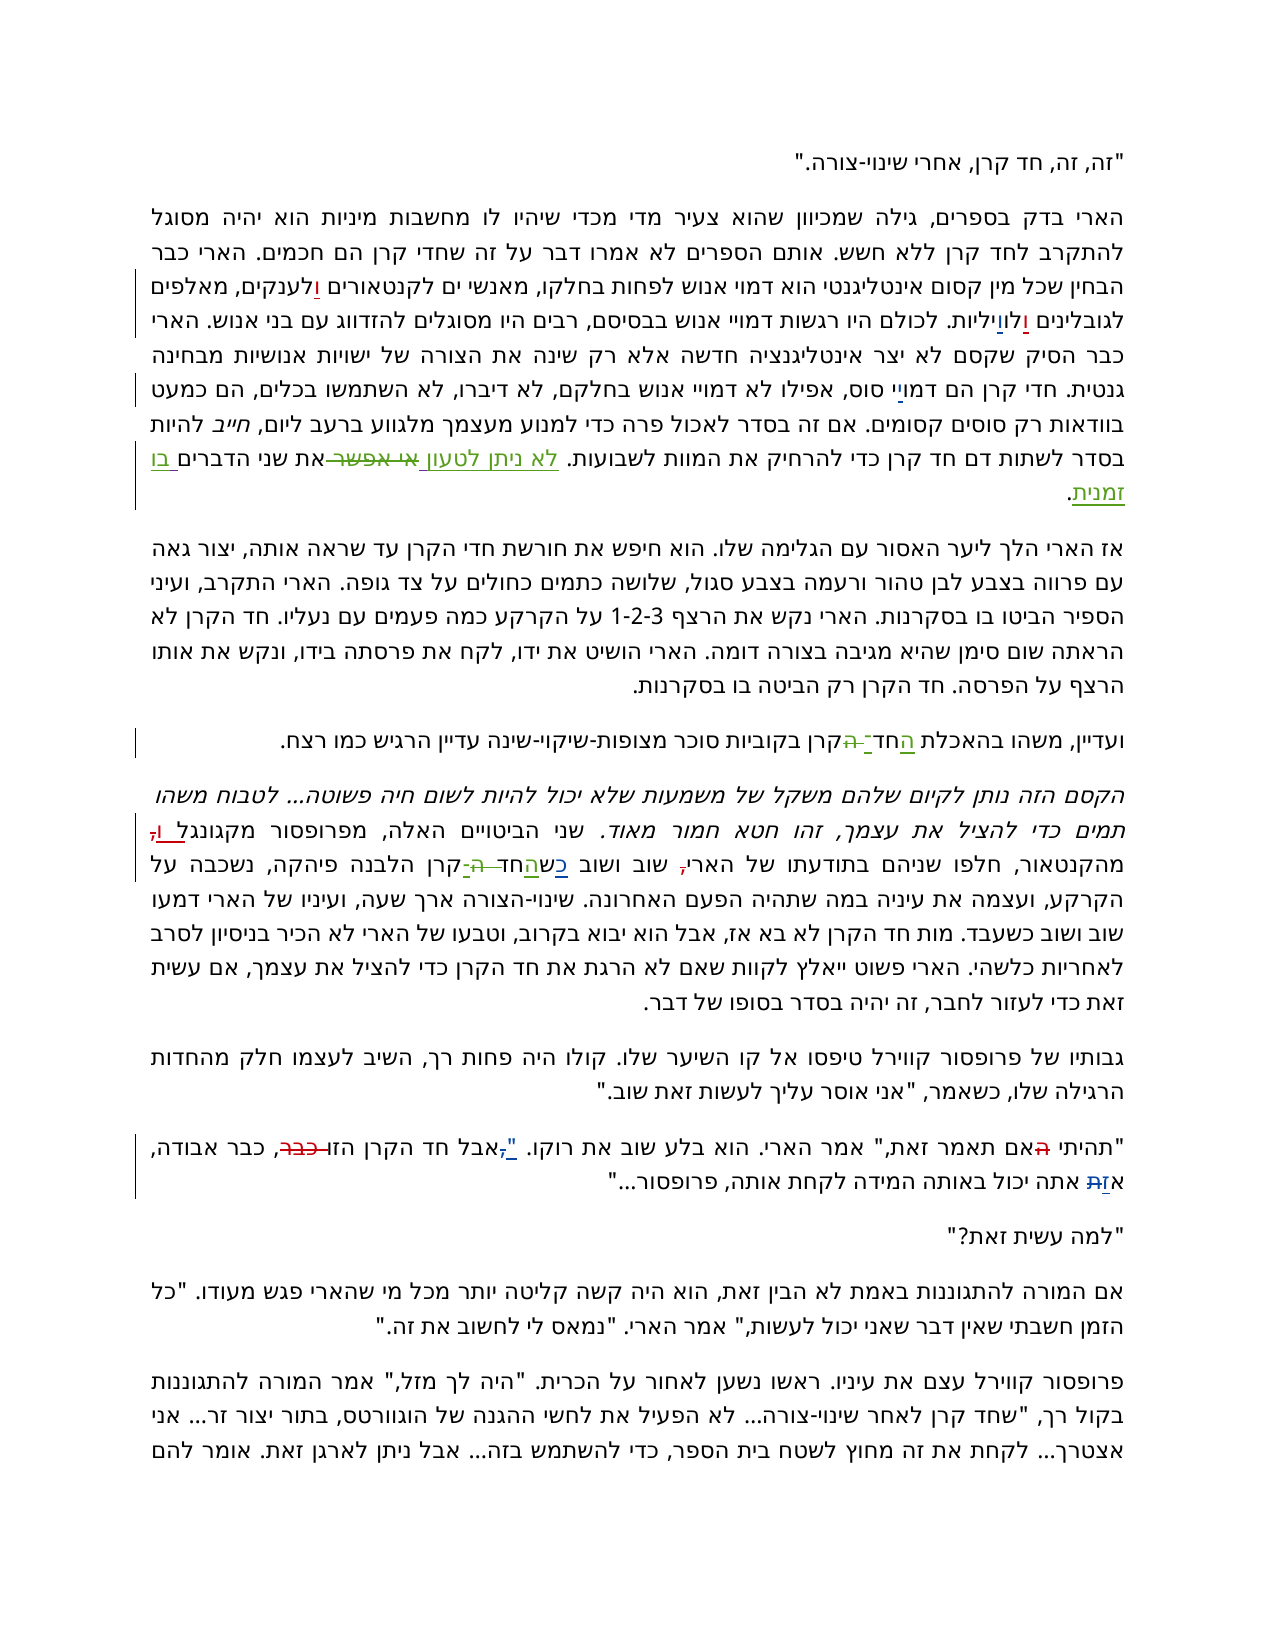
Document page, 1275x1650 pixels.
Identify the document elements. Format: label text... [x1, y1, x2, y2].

text "תהיתי אם תאמר זאת," אמר הארי. הוא בלע שוב את רוקו. אבל חד הקרן הזו, כבר אבודה, א אתה יכול באותה המידה לקחת אותה, פרופסור…" [150, 1134, 1125, 1199]
text ועדיין, משהו בהאכלת חדקרן בקוביות סוכר מצופות-שיקוי-שינה עדיין הרגיש כמו רצח. [150, 728, 1125, 758]
text "למה עשית זאת?" [150, 1224, 1125, 1254]
text אז הארי הלך ליער האסור עם הגלימה שלו. הוא חיפש את חורשת חדי הקרן עד שראה אותה, יצור גאה עם פרווה בצבע לבן טהור ורעמה בצבע סגול, שלושה כתמים כחולים על צד גופה. הארי התקרב, ועיני הספיר הביטו בו בסקרנות. הארי נקש את הרצף 1-2-3 על הקרקע כמה פעמים עם נעליו. חד הקרן לא הראתה שום סימן שהיא מגיבה בצורה דומה. הארי הושיט את ידו, לקח את פרסתה בידו, ונקש את אותו הרצף על הפרסה. חד הקרן רק הביטה בו בסקרנות. [150, 535, 1125, 703]
text הקסם הזה נותן לקיום שלהם משקל של משמעות שלא יכול להיות לשום חיה פשוטה… לטבוח משהו תמים כדי להציל את עצמך, זהו חטא חמור מאוד. שני הביטויים האלה, מפרופסור מקגונגלמהקנטאור, חלפו שניהם בתודעתו של הארי שוב ושוב שחדקרן הלבנה פיהקה, נשכבה על הקרקע, ועצמה את עיניה במה שתהיה הפעם האחרונה. שינוי-הצורה ארך שעה, ועיניו של הארי דמעו שוב ושוב כשעבד. מות חד הקרן לא בא אז, אבל הוא יבוא בקרוב, וטבעו של הארי לא הכיר בניסיון לסרב לאחריות כלשהי. הארי פשוט ייאלץ לקוות שאם לא הרגת את חד הקרן כדי להציל את עצמך, אם עשית זאת כדי לעזור לחבר, זה יהיה בסדר בסופו של דבר. [150, 783, 1125, 1019]
text גבותיו של פרופסור קווירל טיפסו אל קו השיער שלו. קולו היה פחות רך, השיב לעצמו חלק מהחדות הרגילה שלו, כשאמר, "אני אוסר עליך לעשות זאת שוב." [150, 1045, 1125, 1109]
text "זה, זה, חד קרן, אחרי שינוי-צורה." [150, 150, 1125, 180]
text אם המורה להתגוננות באמת לא הבין זאת, הוא היה קשה קליטה יותר מכל מי שהארי פגש מעודו. "כל הזמן חשבתי שאין דבר שאני יכול לעשות," אמר הארי. "נמאס לי לחשוב את זה." [150, 1279, 1125, 1343]
text הארי בדק בספרים, גילה שמכיוון שהוא צעיר מדי מכדי שיהיו לו מחשבות מיניות הוא יהיה מסוגל להתקרב לחד קרן ללא חשש. אותם הספרים לא אמרו דבר על זה שחדי קרן הם חכמים. הארי כבר הבחין שכל מין קסום אינטליגנטי הוא דמוי אנוש לפחות בחלקו, מאנשי ים לקנטאורים לענקים, מאלפים לגובלינים לויליות. לכולם היו רגשות דמויי אנוש בבסיסם, רבים היו מסוגלים להזדווג עם בני אנוש. הארי כבר הסיק שקסם לא יצר אינטליגנציה חדשה אלא רק שינה את הצורה של ישויות אנושיות מבחינה גנטית. חדי קרן הם דמוי סוס, אפילו לא דמויי אנוש בחלקם, לא דיברו, לא השתמשו בכלים, הם כמעט בוודאות רק סוסים קסומים. אם זה בסדר לאכול פרה כדי למנוע מעצמך מלגווע ברעב ליום, חייב להיות בסדר לשתות דם חד קרן כדי להרחיק את המוות לשבועות. את שני הדברים. [150, 205, 1125, 510]
